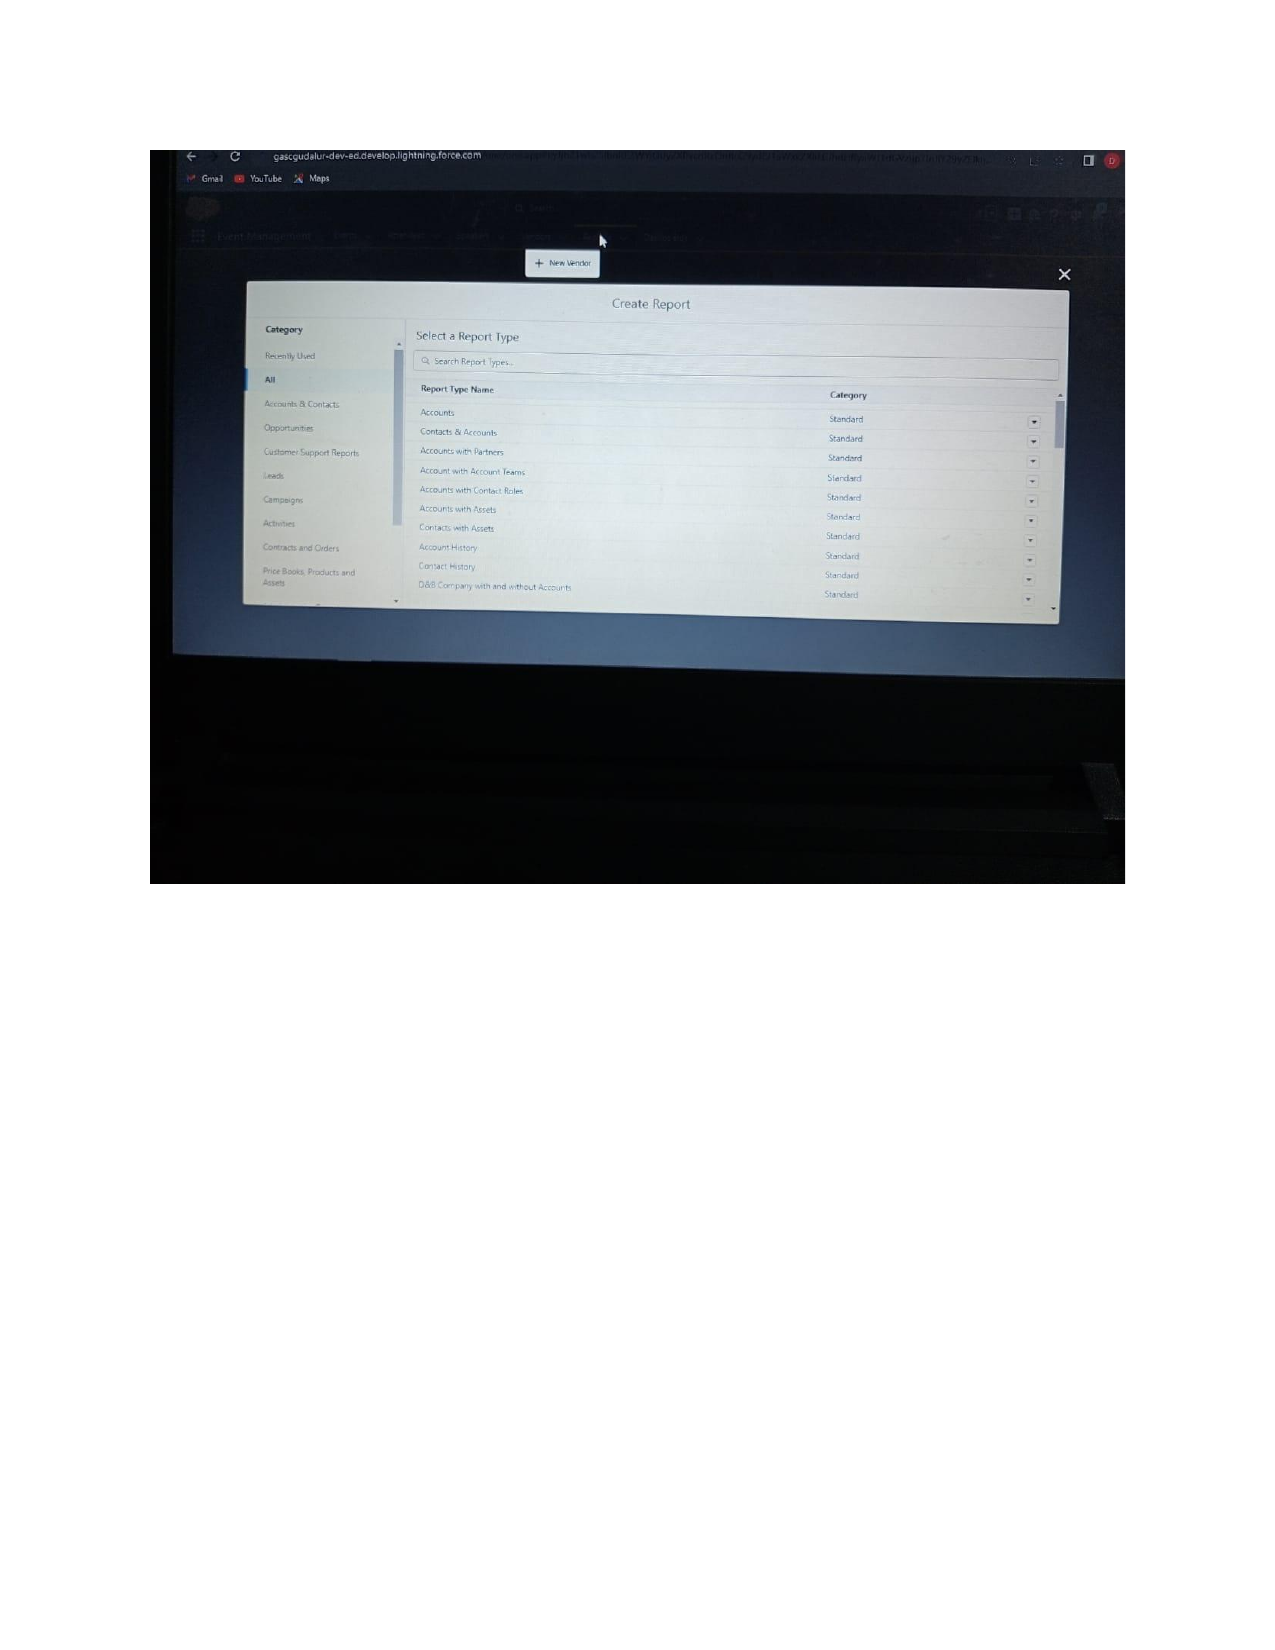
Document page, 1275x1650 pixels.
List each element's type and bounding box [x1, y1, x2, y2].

picture [150, 150, 1125, 884]
